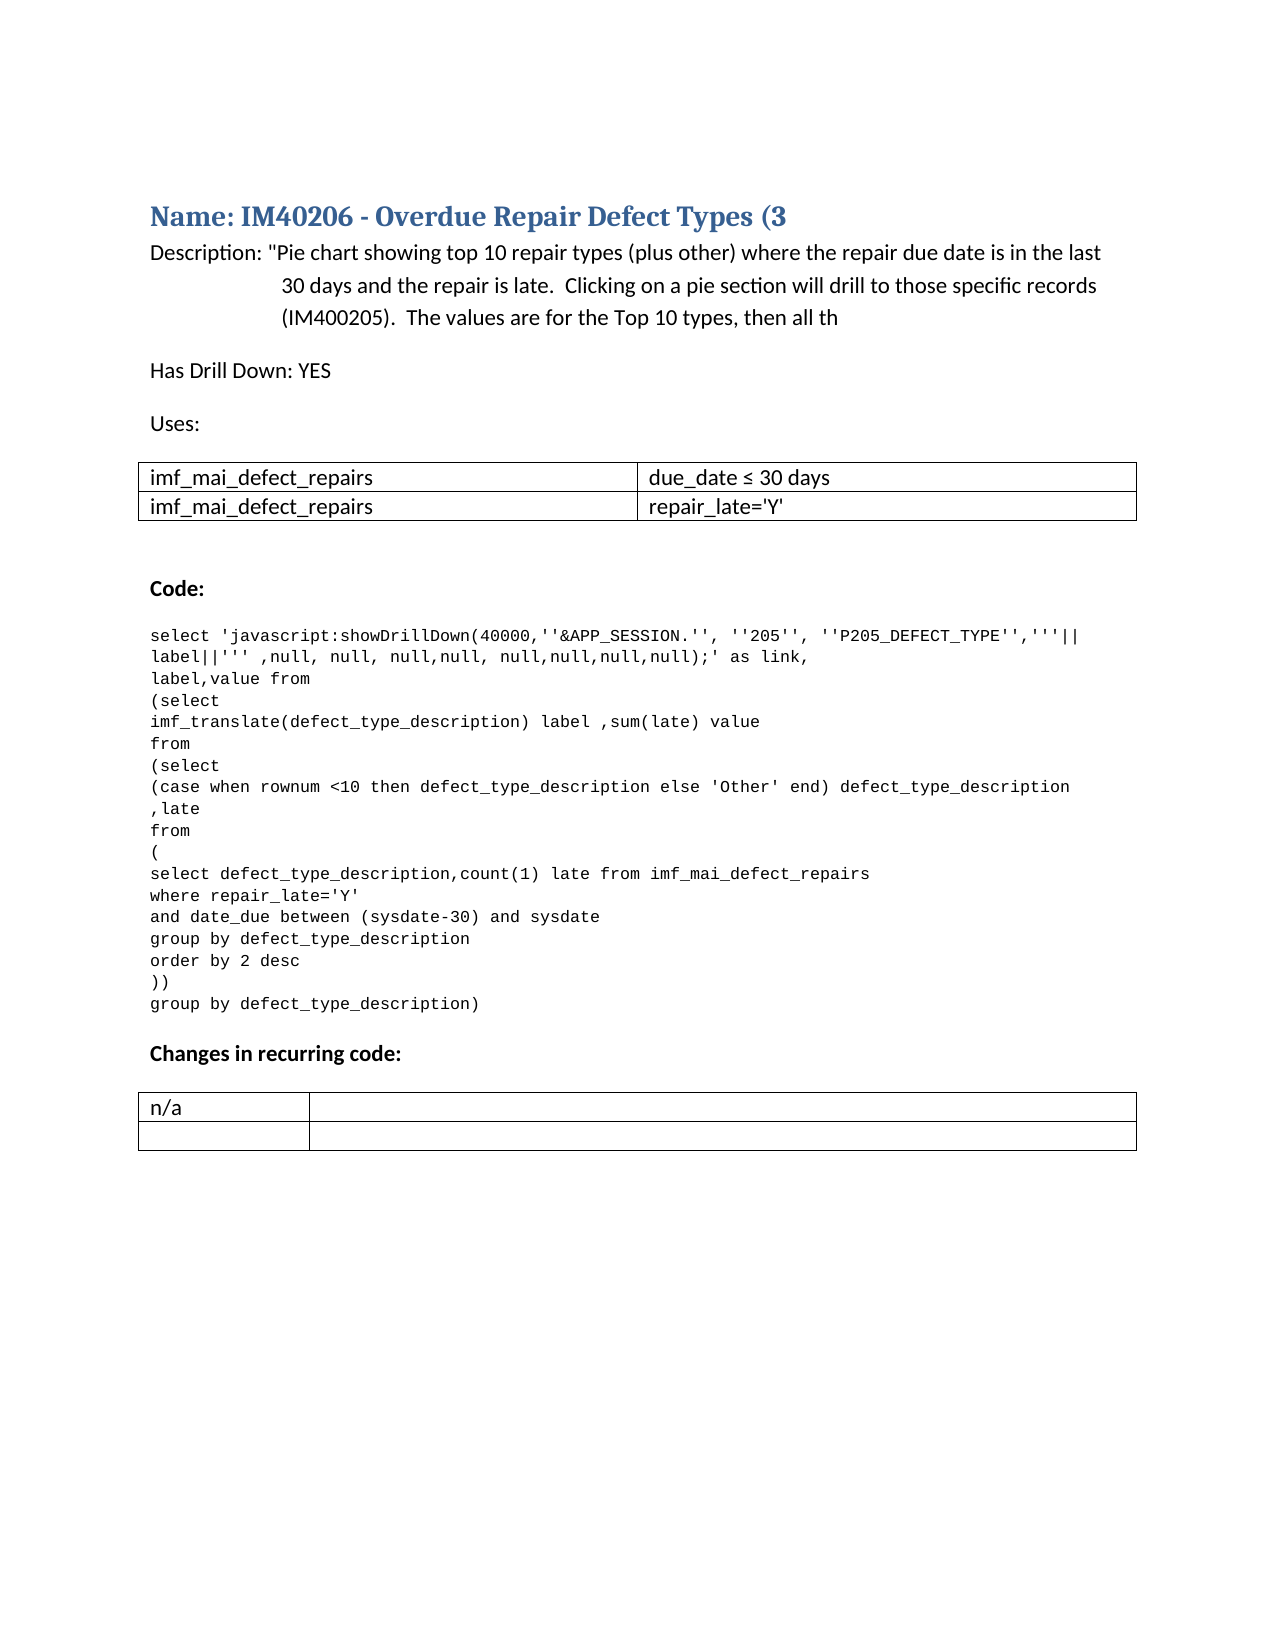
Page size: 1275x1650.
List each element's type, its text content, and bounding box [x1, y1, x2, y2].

text (select [150, 757, 1125, 776]
text Description: "Pie chart showing top 10 repair types (plus other) where the repair due date is in the last 30 days and the repair is late. Clicking on a pie section will drill to those specific records (IM400205). The values are for the Top 10 types, then all th [150, 238, 1125, 331]
text group by defect_type_description) [150, 996, 1125, 1014]
table_header imf_mai_defect_repairs [139, 463, 637, 491]
text (select [150, 692, 1125, 711]
text )) [150, 974, 1125, 993]
table_cell imf_mai_defect_repairs [139, 492, 637, 520]
text from [150, 736, 1125, 754]
text from [150, 822, 1125, 841]
table_header n/a [139, 1093, 309, 1121]
text Uses: [150, 409, 1125, 437]
table_header [310, 1093, 1136, 1121]
text select 'javascript:showDrillDown(40000,''&APP_SESSION.'', ''205'', ''P205_DEFECT_TYPE'','''||label||''' ,null, null, null,null, null,null,null,null);' as link, [150, 627, 1125, 668]
text order by 2 desc [150, 952, 1125, 971]
text group by defect_type_description [150, 931, 1125, 949]
table_cell [139, 1122, 309, 1150]
table_header due_date ≤ 30 days [638, 463, 1136, 491]
text ( [150, 844, 1125, 863]
text imf_translate(defect_type_description) label ,sum(late) value [150, 714, 1125, 733]
text Code: [150, 574, 1125, 602]
text Changes in recurring code: [150, 1039, 1125, 1067]
text Has Drill Down: YES [150, 356, 1125, 384]
table_cell repair_late='Y' [638, 492, 1136, 520]
text and date_due between (sysdate-30) and sysdate [150, 909, 1125, 928]
text ,late [150, 801, 1125, 819]
subtitle Name: IM40206 - Overdue Repair Defect Types (3 [150, 200, 1125, 233]
text (case when rownum <10 then defect_type_description else 'Other' end) defect_type_description [150, 779, 1125, 798]
text label,value from [150, 671, 1125, 689]
text where repair_late='Y' [150, 887, 1125, 906]
text select defect_type_description,count(1) late from imf_mai_defect_repairs [150, 866, 1125, 884]
table_cell [310, 1122, 1136, 1150]
